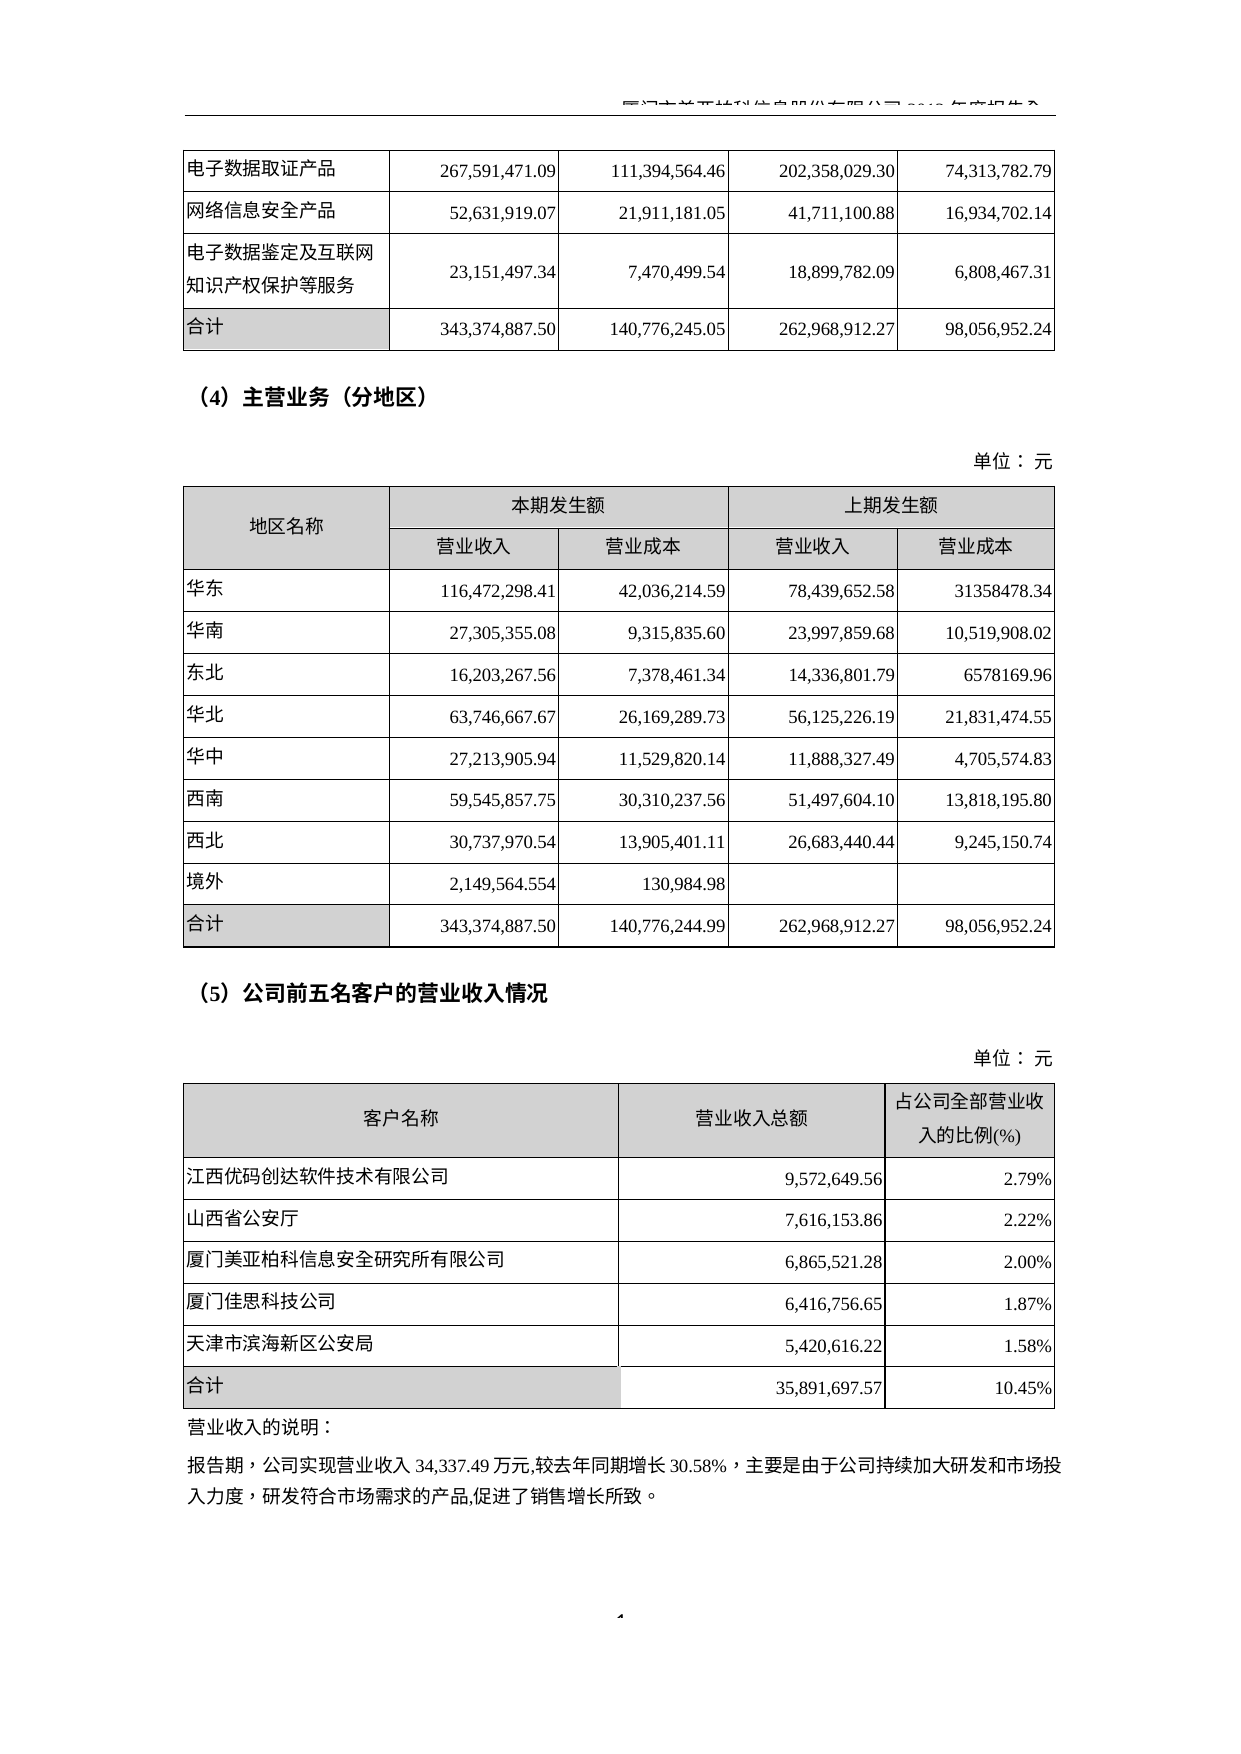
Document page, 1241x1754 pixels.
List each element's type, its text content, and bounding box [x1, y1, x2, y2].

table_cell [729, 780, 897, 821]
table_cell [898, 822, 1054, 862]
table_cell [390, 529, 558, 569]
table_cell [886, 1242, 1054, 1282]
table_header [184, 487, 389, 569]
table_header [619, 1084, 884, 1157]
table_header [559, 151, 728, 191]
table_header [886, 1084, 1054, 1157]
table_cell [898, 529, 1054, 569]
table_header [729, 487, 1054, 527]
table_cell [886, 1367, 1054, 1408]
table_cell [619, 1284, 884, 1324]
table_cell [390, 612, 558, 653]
text 营业收入的说明： [187, 1414, 1069, 1440]
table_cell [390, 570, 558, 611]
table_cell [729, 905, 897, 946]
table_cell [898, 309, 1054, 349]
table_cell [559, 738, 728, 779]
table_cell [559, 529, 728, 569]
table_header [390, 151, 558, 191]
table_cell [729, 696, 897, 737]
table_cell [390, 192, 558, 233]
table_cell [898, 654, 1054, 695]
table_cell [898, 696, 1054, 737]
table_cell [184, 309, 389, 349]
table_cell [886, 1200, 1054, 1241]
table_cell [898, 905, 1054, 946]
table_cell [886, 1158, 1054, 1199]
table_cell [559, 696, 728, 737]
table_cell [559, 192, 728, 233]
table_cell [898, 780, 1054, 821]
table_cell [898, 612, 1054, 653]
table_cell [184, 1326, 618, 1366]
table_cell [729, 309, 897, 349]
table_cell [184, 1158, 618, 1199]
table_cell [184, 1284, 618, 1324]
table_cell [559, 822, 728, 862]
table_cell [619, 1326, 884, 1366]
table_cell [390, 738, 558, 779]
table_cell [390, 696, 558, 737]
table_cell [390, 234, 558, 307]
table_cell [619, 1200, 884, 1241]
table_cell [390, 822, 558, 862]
text 单位： 元 [173, 1045, 1053, 1071]
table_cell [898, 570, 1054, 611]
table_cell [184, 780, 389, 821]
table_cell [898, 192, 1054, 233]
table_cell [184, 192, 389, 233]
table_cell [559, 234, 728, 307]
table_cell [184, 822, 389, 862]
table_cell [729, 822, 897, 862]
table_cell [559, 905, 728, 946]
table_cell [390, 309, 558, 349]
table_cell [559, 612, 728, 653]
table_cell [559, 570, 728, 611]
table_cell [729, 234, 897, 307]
text 单位： 元 [173, 448, 1053, 474]
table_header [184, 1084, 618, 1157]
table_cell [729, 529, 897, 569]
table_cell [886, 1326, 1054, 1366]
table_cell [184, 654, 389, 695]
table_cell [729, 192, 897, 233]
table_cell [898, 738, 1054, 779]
subtitle （5）公司前五名客户的营业收入情况 [187, 978, 1069, 1008]
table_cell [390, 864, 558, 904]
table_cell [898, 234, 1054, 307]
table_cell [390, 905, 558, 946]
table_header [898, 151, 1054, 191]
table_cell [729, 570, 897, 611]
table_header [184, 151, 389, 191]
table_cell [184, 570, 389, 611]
subtitle （4）主营业务（分地区） [187, 382, 1069, 411]
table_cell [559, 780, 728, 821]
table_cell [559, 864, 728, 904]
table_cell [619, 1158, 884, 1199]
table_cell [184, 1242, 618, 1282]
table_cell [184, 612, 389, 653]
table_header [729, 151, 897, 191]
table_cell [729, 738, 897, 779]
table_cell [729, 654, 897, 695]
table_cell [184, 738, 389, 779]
text 报告期，公司实现营业收入34,337.49万元,较去年同期增长30.58%，主要是由于公司持续加大研发和市场投 入力度，研发符合市场需求的产品,促进了销售增长所致。 [187, 1452, 1069, 1509]
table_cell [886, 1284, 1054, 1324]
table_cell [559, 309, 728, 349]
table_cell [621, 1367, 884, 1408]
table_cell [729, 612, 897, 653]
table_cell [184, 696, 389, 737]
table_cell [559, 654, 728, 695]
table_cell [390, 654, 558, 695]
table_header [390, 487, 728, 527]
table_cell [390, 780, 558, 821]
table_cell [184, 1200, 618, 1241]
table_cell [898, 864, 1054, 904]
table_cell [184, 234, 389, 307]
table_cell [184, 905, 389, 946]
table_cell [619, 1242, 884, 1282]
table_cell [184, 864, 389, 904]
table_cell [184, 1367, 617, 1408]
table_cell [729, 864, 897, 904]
